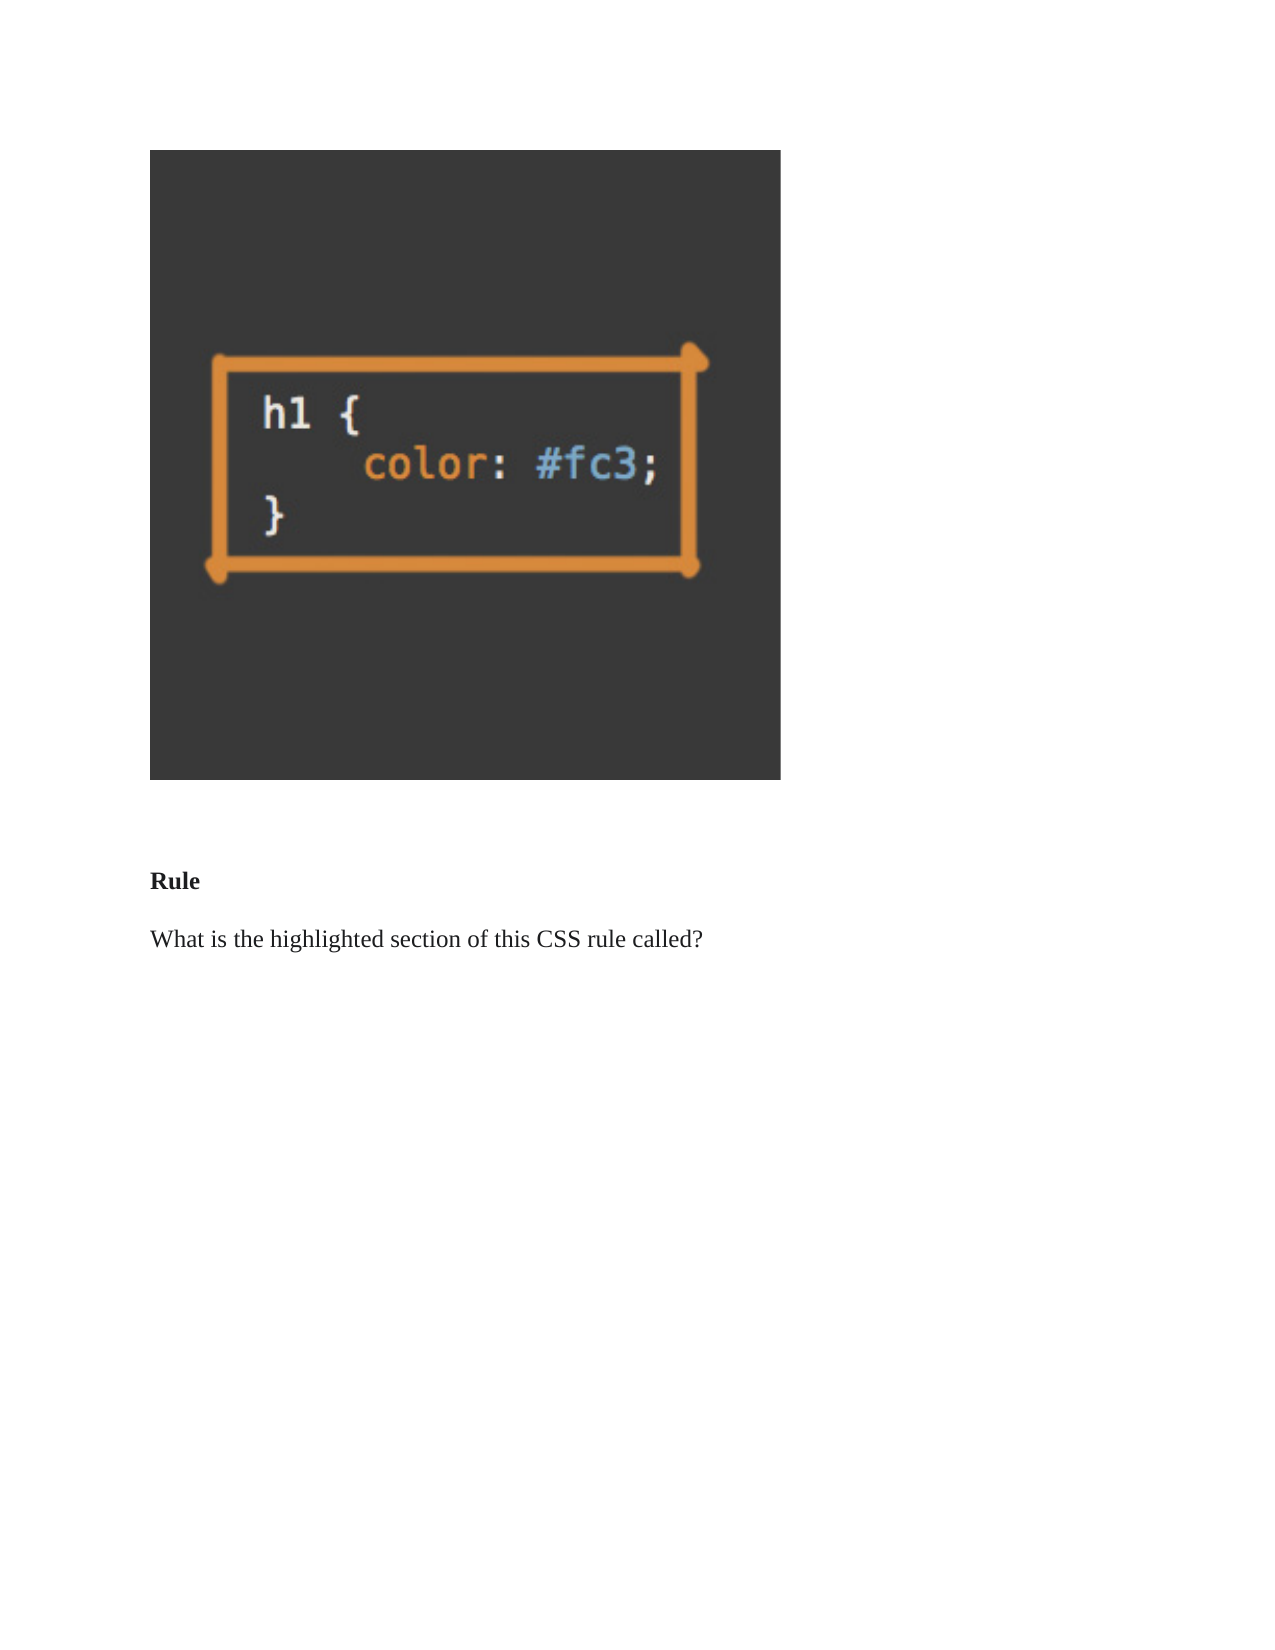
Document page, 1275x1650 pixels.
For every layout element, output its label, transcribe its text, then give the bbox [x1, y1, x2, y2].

text What is the highlighted section of this CSS rule called? [150, 924, 1125, 953]
text Rule [150, 866, 1125, 895]
picture [150, 150, 781, 780]
